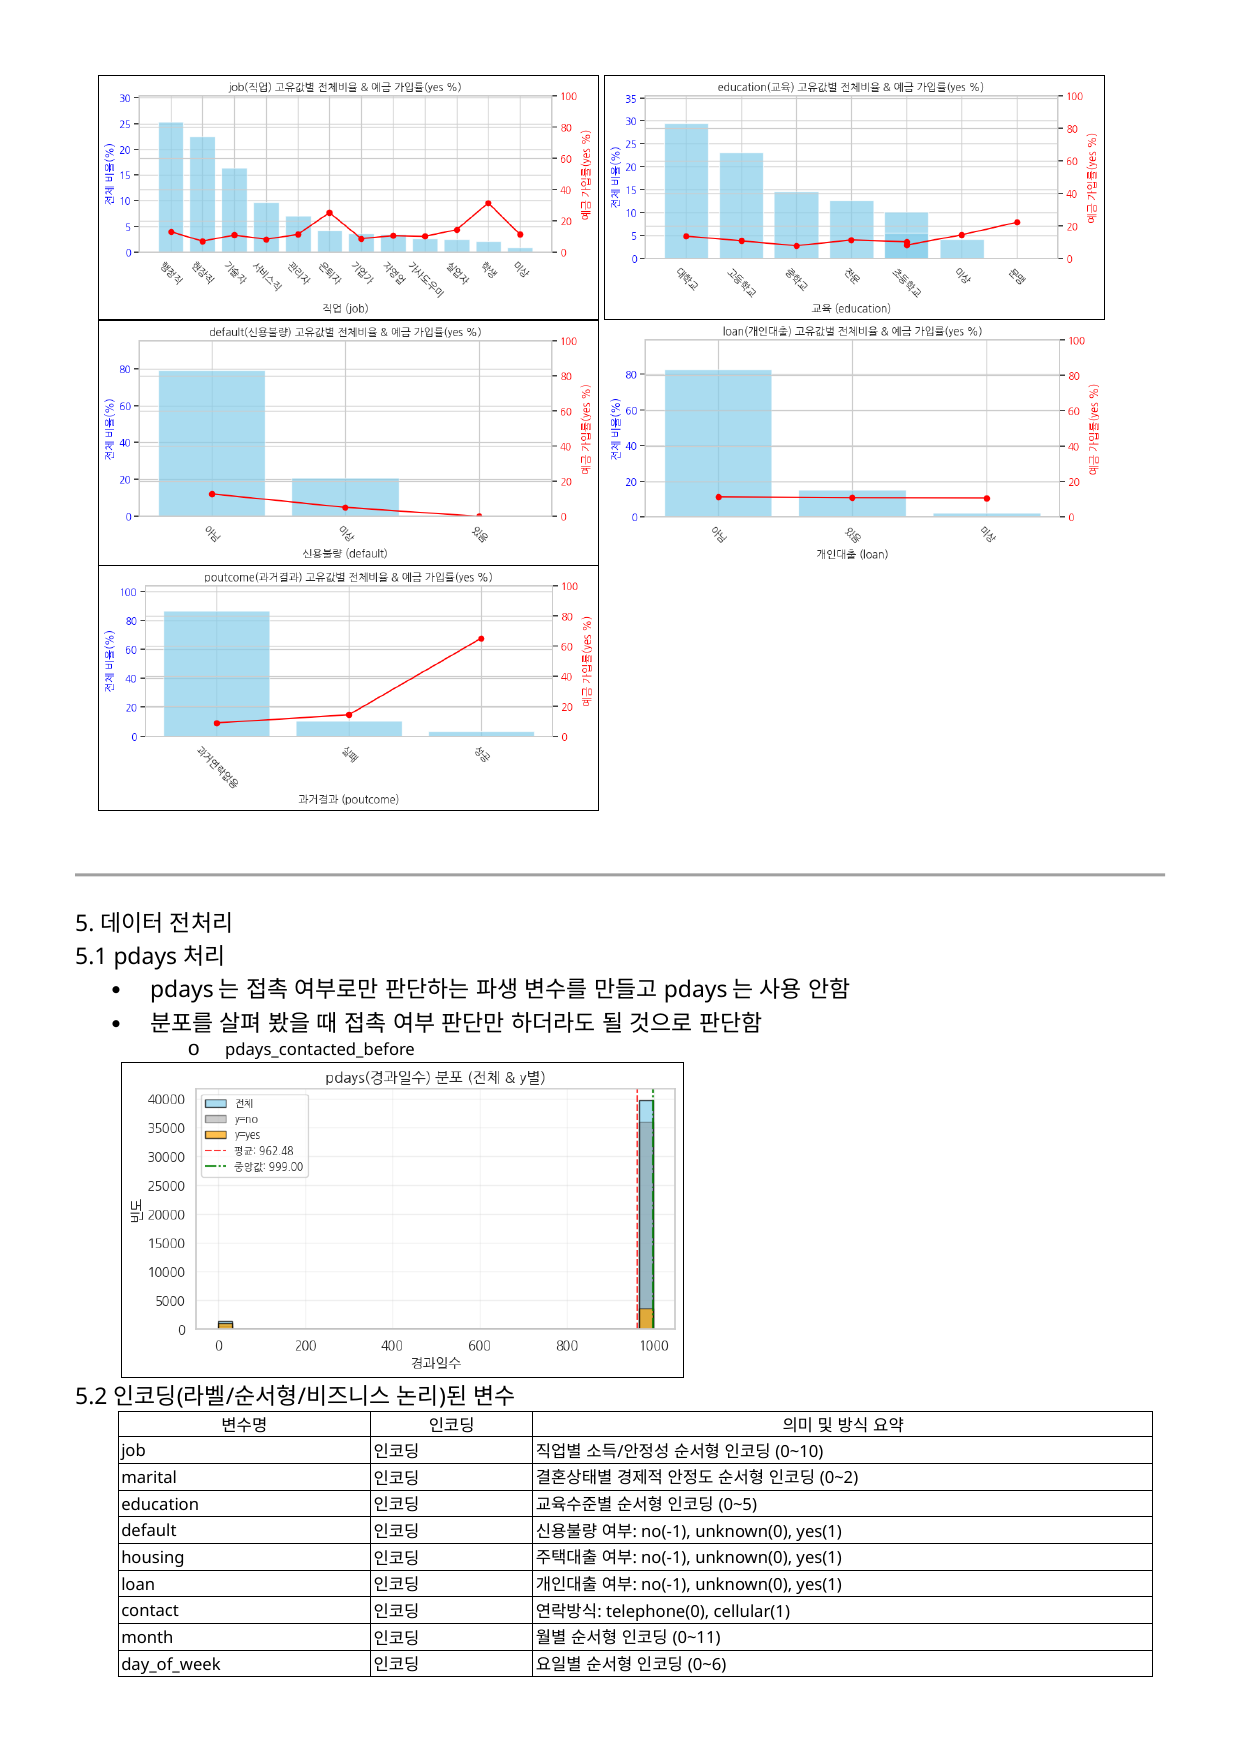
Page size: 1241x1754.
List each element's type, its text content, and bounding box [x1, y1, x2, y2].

table_cell job [119, 1437, 370, 1463]
subtitle 5. 데이터 전처리 [75, 904, 1165, 938]
table_cell 주택대출 여부: no(-1), unknown(0), yes(1) [533, 1544, 1152, 1569]
table_cell 결혼상태별 경제적 안정도 순서형 인코딩 (0~2) [533, 1464, 1152, 1489]
table_cell 인코딩 [371, 1544, 532, 1569]
table_cell 신용불량 여부: no(-1), unknown(0), yes(1) [533, 1517, 1152, 1543]
table_cell education [119, 1491, 370, 1516]
table_cell 교육수준별 순서형 인코딩 (0~5) [533, 1491, 1152, 1516]
picture [99, 321, 598, 565]
table_cell day_of_week [119, 1651, 370, 1676]
table_cell 개인대출 여부: no(-1), unknown(0), yes(1) [533, 1571, 1152, 1596]
table_cell 연락방식: telephone(0), cellular(1) [533, 1597, 1152, 1623]
list pdays_contacted_before [187, 1038, 1165, 1062]
list 분포를 살펴 봤을 때 접촉 여부 판단만 하더라도 될 것으로 판단함 [112, 1004, 1165, 1038]
table_cell 인코딩 [371, 1437, 532, 1463]
table_cell 인코딩 [371, 1624, 532, 1649]
list pdays는 접촉 여부로만 판단하는 파생 변수를 만들고 pdays는 사용 안함 [112, 971, 1165, 1004]
picture [604, 320, 1106, 566]
table_header 변수명 [119, 1412, 370, 1436]
table_cell 직업별 소득/안정성 순서형 인코딩 (0~10) [533, 1437, 1152, 1463]
picture [122, 1063, 683, 1377]
table_cell 인코딩 [371, 1651, 532, 1676]
table_cell default [119, 1517, 370, 1543]
table_cell contact [119, 1597, 370, 1623]
table_cell loan [119, 1571, 370, 1596]
table_cell 인코딩 [371, 1571, 532, 1596]
table_cell 요일별 순서형 인코딩 (0~6) [533, 1651, 1152, 1676]
table_header 인코딩 [371, 1412, 532, 1436]
picture [605, 76, 1104, 319]
picture [99, 566, 598, 810]
table_cell month [119, 1624, 370, 1649]
subtitle 5.1 pdays 처리 [75, 938, 1165, 971]
picture [99, 76, 598, 319]
text 5.2 인코딩(라벨/순서형/비즈니스 논리)된 변수 [75, 1378, 1165, 1411]
table_cell 인코딩 [371, 1491, 532, 1516]
table_cell 월별 순서형 인코딩 (0~11) [533, 1624, 1152, 1649]
table_cell 인코딩 [371, 1597, 532, 1623]
table_cell marital [119, 1464, 370, 1489]
table_cell housing [119, 1544, 370, 1569]
table_cell 인코딩 [371, 1464, 532, 1489]
table_header 의미 및 방식 요약 [533, 1412, 1152, 1436]
table_cell 인코딩 [371, 1517, 532, 1543]
